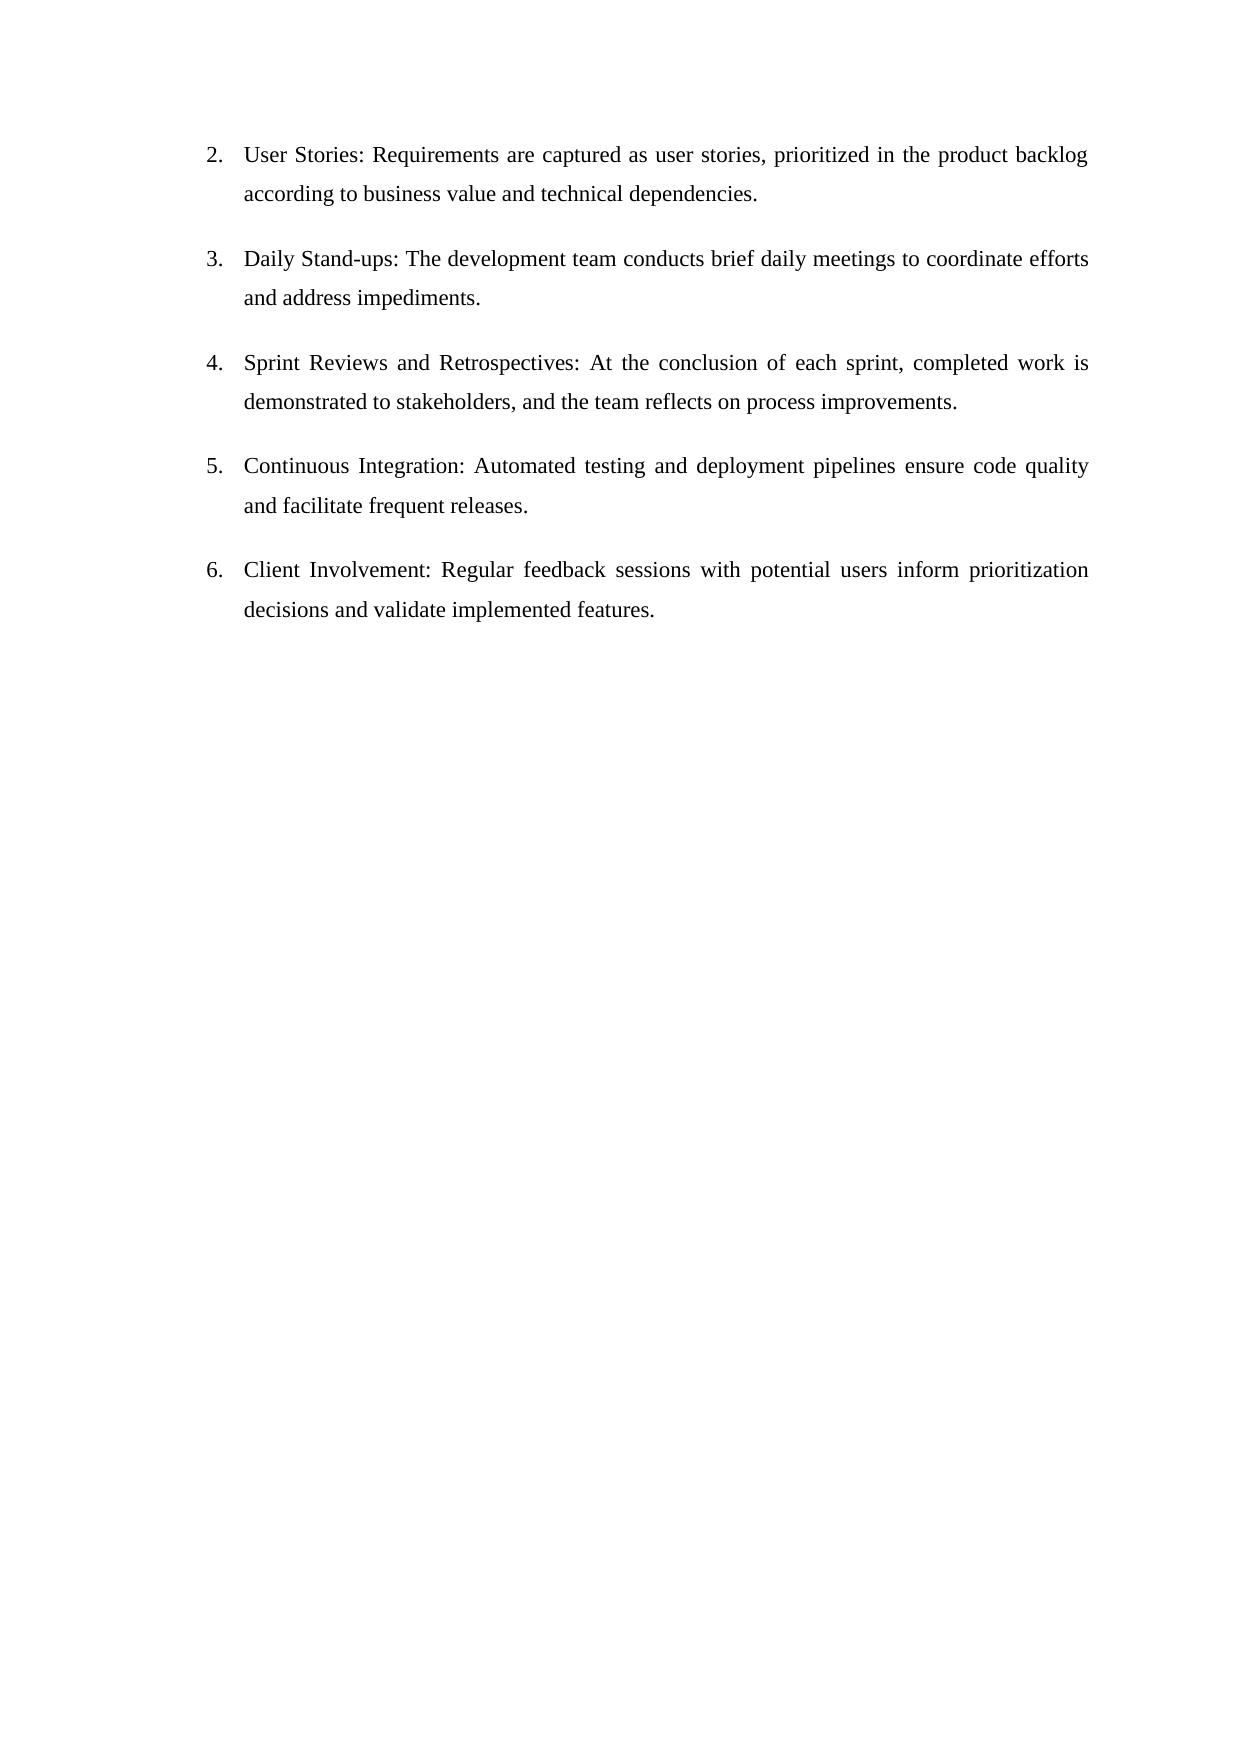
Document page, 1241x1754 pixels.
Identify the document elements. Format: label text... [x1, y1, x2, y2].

list Client Involvement: Regular feedback sessions with potential users inform prioritization decisions and validate implemented features. [206, 556, 1090, 622]
list User Stories: Requirements are captured as user stories, prioritized in the product backlog according to business value and technical dependencies. [206, 141, 1090, 206]
list Continuous Integration: Automated testing and deployment pipelines ensure code quality and facilitate frequent releases. [206, 452, 1090, 518]
list Daily Stand-ups: The development team conducts brief daily meetings to coordinate efforts and address impediments. [206, 244, 1090, 310]
list Sprint Reviews and Retrospectives: At the conclusion of each sprint, completed work is demonstrated to stakeholders, and the team reflects on process improvements. [206, 348, 1090, 414]
